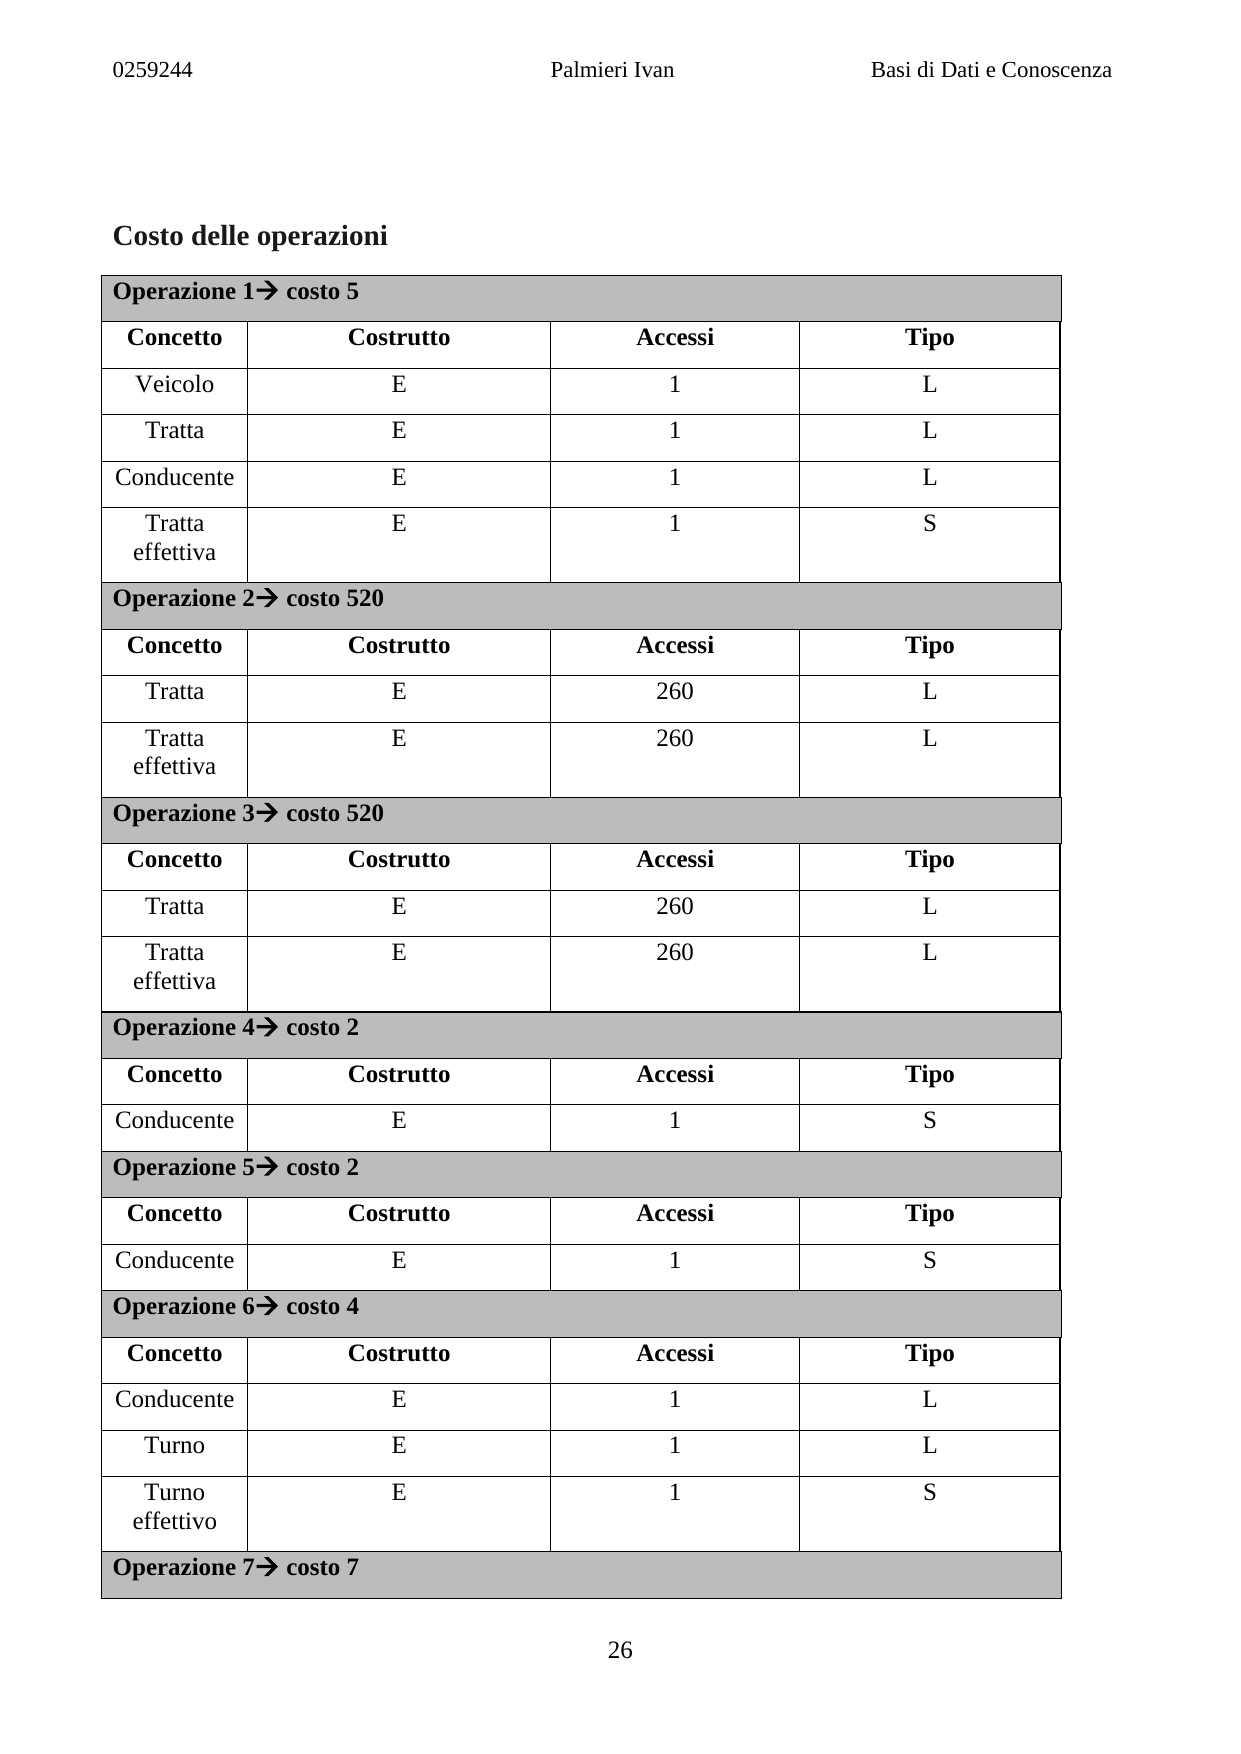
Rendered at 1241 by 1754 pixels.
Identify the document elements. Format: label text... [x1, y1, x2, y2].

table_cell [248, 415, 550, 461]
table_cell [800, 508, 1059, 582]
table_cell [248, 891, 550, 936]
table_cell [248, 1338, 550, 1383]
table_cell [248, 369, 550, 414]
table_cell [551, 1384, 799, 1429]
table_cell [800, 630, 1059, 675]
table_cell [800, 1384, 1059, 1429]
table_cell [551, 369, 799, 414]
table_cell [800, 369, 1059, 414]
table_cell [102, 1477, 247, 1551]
subtitle Costo delle operazioni [112, 218, 1128, 252]
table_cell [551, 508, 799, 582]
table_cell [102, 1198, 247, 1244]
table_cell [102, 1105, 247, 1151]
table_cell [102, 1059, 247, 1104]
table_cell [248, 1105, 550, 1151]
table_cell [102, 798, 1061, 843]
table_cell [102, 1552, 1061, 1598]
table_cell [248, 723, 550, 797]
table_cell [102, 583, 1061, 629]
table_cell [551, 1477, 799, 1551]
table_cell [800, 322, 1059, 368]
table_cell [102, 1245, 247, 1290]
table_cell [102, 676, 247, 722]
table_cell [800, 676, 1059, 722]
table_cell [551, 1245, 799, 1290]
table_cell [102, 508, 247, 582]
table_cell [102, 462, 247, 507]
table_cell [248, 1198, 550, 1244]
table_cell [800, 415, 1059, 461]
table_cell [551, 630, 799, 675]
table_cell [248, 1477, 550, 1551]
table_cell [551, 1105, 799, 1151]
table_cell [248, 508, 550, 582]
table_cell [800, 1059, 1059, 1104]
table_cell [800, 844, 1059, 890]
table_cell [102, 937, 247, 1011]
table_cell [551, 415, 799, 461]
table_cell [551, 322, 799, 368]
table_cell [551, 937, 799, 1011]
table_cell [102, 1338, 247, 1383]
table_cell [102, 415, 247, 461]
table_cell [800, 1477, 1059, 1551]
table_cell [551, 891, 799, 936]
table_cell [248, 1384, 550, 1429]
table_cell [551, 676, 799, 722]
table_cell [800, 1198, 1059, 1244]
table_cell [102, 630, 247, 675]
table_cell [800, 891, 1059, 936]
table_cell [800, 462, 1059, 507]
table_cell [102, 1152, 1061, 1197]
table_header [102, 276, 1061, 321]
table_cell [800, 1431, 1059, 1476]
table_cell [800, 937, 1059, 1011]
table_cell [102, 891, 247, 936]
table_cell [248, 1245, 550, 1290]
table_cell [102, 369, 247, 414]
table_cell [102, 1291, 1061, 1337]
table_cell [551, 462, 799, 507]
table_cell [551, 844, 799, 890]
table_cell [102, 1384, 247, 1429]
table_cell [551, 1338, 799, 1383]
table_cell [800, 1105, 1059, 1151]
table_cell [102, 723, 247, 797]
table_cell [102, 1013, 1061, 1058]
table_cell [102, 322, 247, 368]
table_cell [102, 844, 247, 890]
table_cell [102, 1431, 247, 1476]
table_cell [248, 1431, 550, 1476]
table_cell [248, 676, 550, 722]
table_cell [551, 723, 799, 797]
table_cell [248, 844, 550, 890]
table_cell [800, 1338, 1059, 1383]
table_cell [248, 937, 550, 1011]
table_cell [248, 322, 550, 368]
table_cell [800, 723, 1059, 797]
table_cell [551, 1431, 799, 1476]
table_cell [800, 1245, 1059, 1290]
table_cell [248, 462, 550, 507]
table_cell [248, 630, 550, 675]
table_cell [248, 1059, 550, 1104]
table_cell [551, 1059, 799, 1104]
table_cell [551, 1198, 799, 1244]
